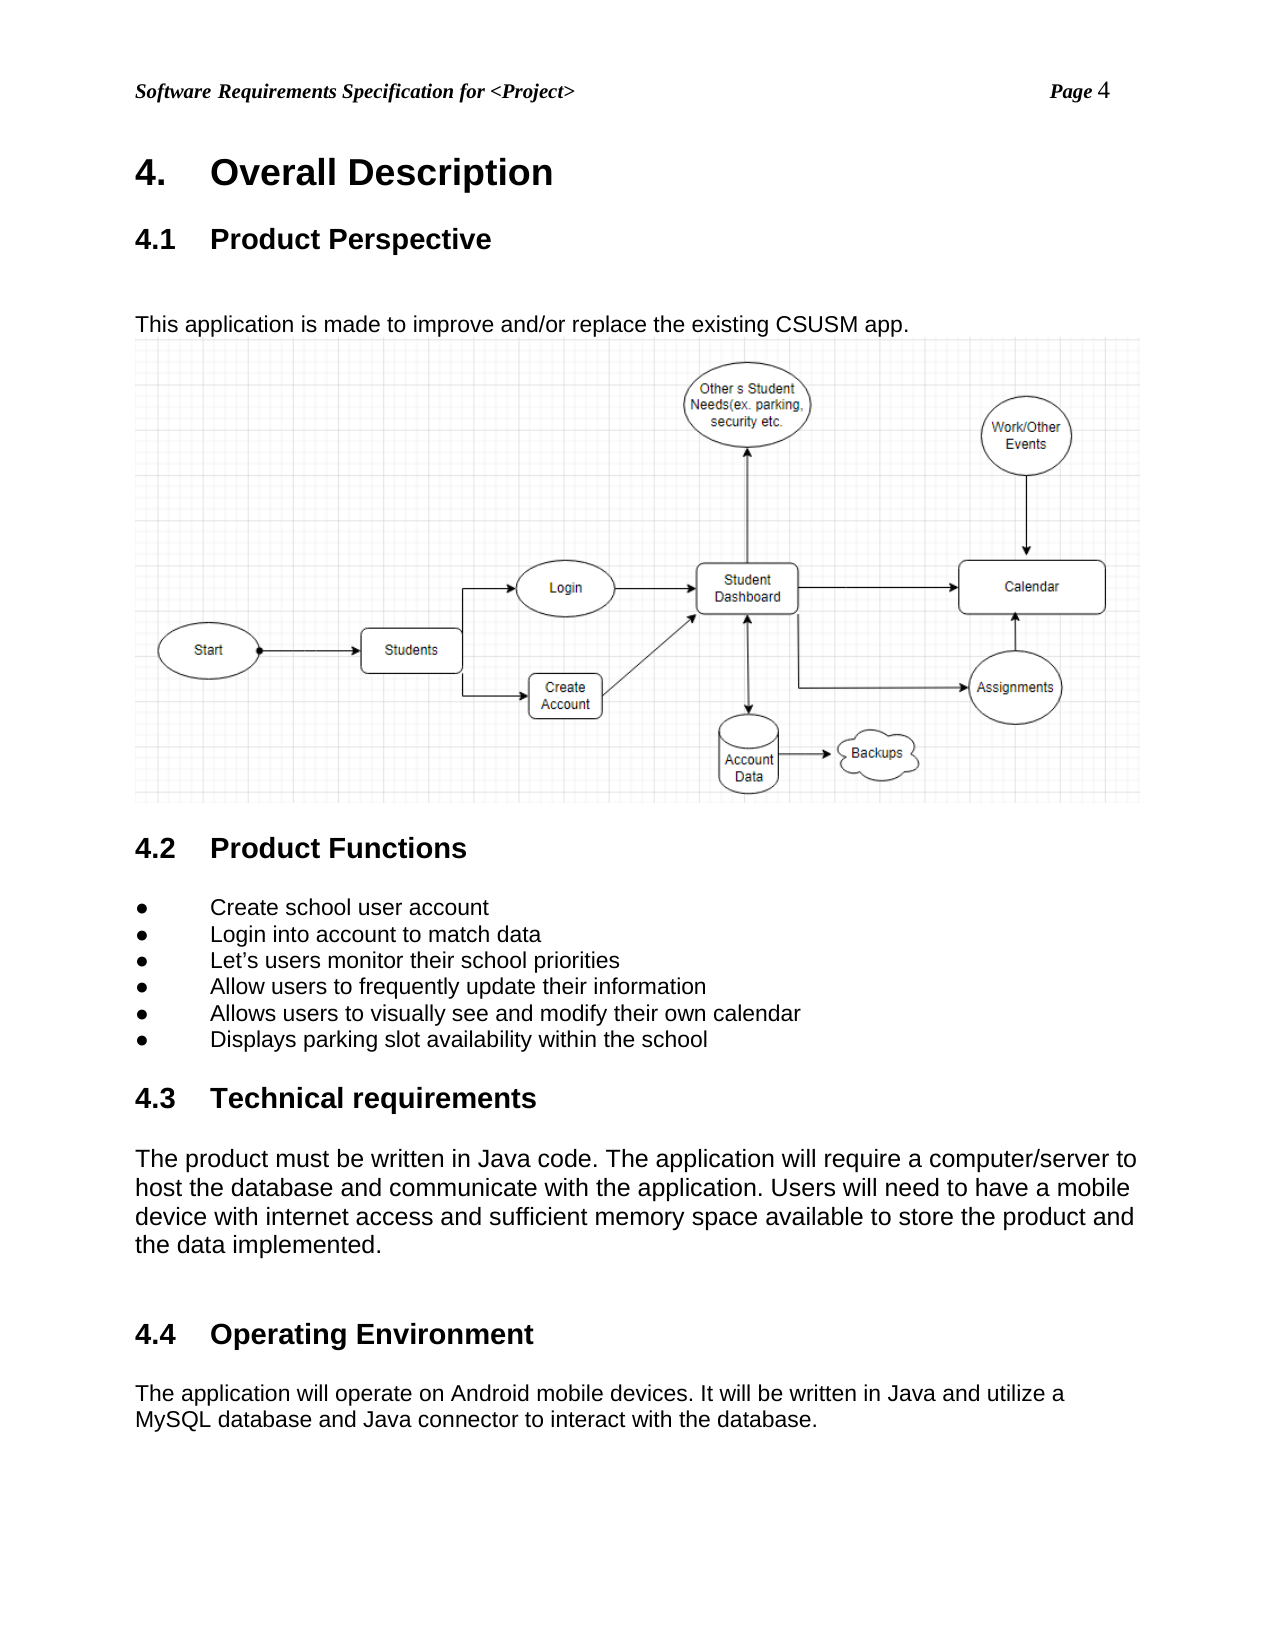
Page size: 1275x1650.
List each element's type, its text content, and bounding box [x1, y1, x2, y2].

list Displays parking slot availability within the school [135, 1026, 1140, 1052]
list Login into account to match data [135, 921, 1140, 947]
picture [135, 337, 1140, 803]
subtitle Overall Description [135, 150, 1140, 193]
text The application will operate on Android mobile devices. It will be written in Java and utilize a MySQL database and Java connector to interact with the database. [135, 1380, 1140, 1432]
list Allows users to visually see and modify their own calendar [135, 999, 1140, 1026]
list Let’s users monitor their school priorities [135, 947, 1140, 973]
subtitle Operating Environment [135, 1317, 1140, 1351]
subtitle Product Functions [135, 831, 1140, 865]
list Create school user account [135, 894, 1140, 921]
list Allow users to frequently update their information [135, 973, 1140, 999]
text This application is made to improve and/or replace the existing CSUSM app. [135, 311, 1140, 337]
subtitle Product Perspective [135, 222, 1140, 256]
text The product must be written in Java code. The application will require a computer/server to host the database and communicate with the application. Users will need to have a mobile device with internet access and sufficient memory space available to store the product and the data implemented. [135, 1144, 1140, 1259]
subtitle Technical requirements [135, 1081, 1140, 1115]
